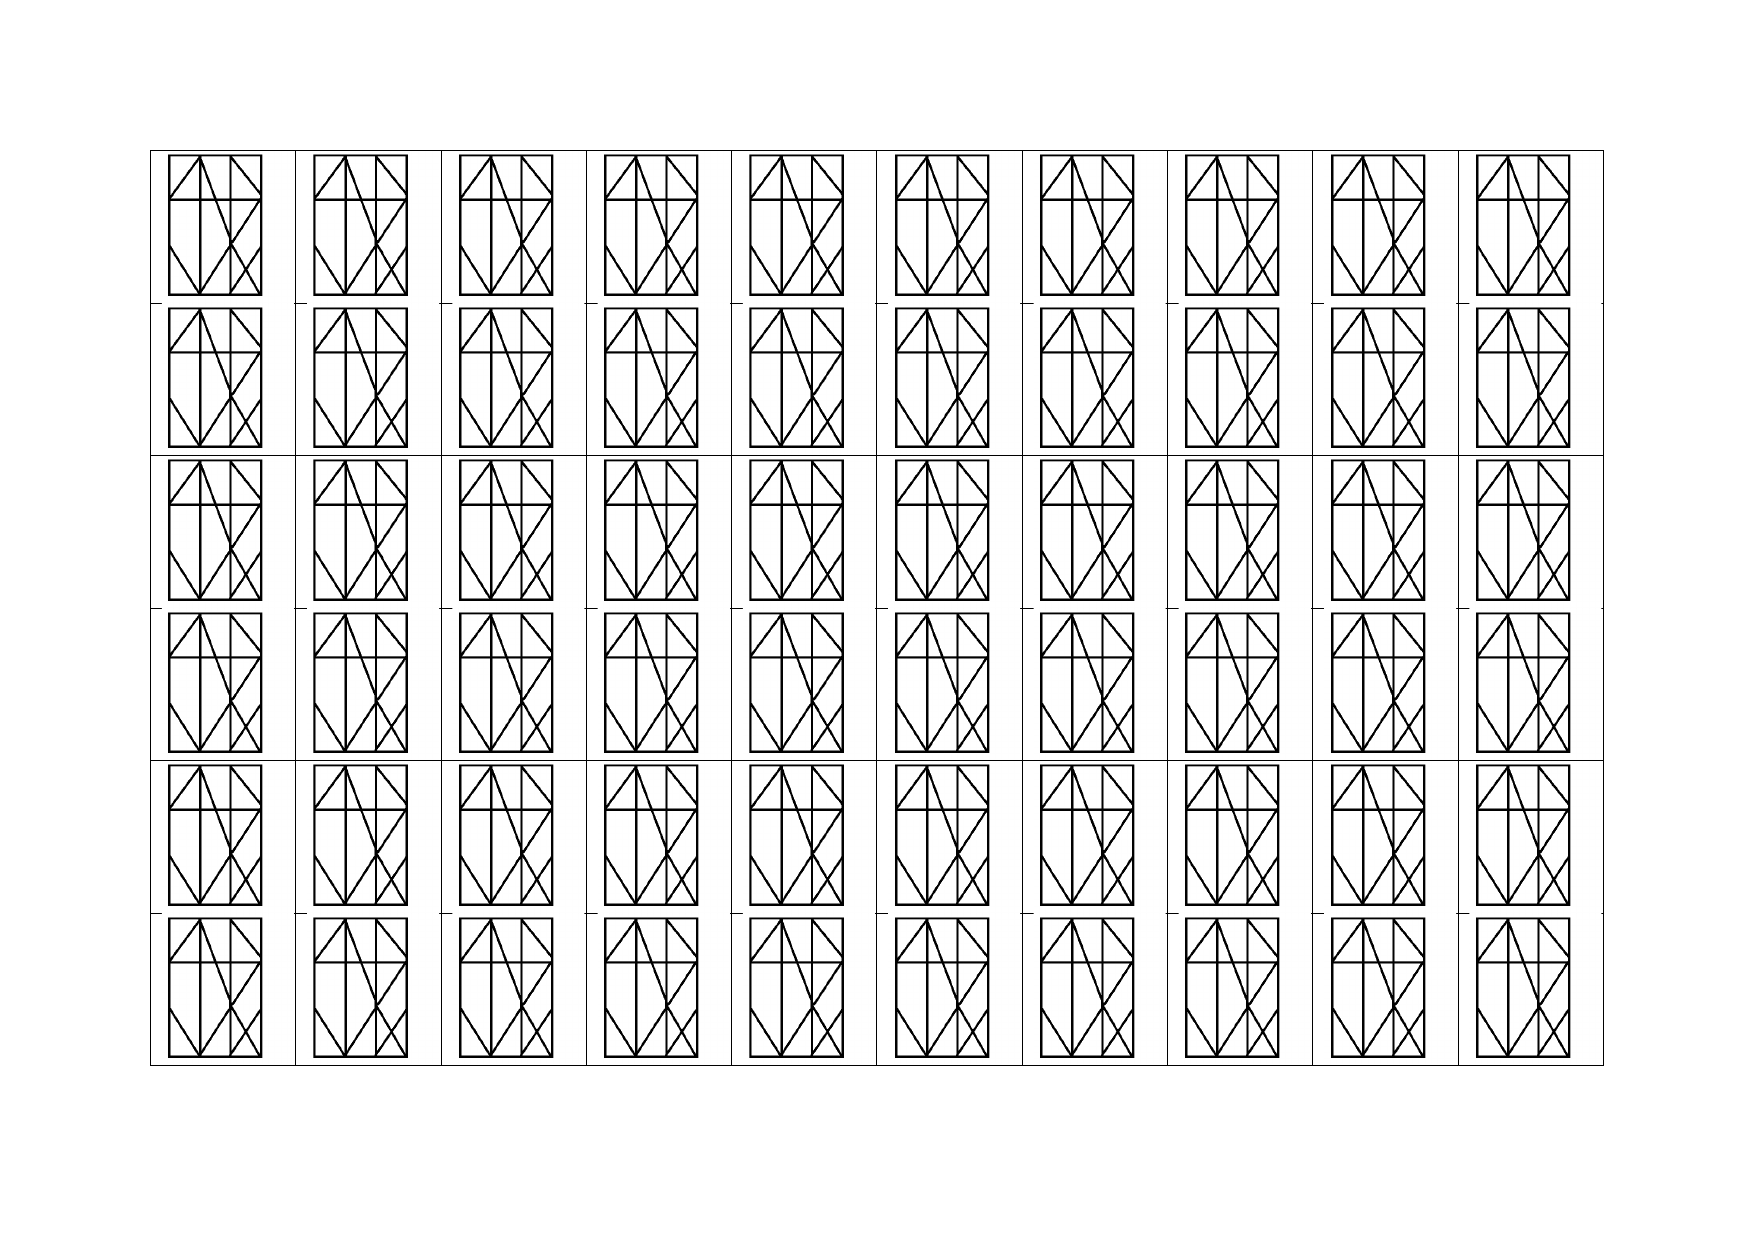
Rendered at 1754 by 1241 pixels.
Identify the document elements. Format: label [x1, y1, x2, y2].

table_cell [1459, 304, 1469, 455]
table_cell [1313, 914, 1324, 1065]
table_header [587, 151, 597, 302]
table_cell [877, 456, 888, 607]
table_cell [1023, 304, 1033, 455]
table_cell [151, 761, 161, 912]
picture [888, 151, 1021, 455]
table_cell [1459, 456, 1469, 607]
table_header [732, 151, 742, 302]
table_cell [1023, 456, 1033, 607]
table_cell [442, 761, 452, 912]
table_header [151, 151, 161, 302]
table_cell [151, 609, 161, 760]
table_cell [296, 456, 307, 607]
picture [1033, 761, 1166, 1065]
picture [1469, 456, 1602, 760]
table_header [1313, 151, 1324, 302]
table_cell [732, 761, 742, 912]
table_header [442, 151, 452, 302]
table_cell [877, 304, 888, 455]
picture [1324, 456, 1457, 760]
picture [1324, 761, 1457, 1065]
picture [452, 761, 585, 1065]
table_cell [732, 609, 742, 760]
picture [307, 456, 440, 760]
table_cell [1023, 761, 1033, 912]
table_cell [1023, 609, 1033, 760]
table_cell [1023, 914, 1033, 1065]
table_cell [877, 609, 888, 760]
table_cell [442, 609, 452, 760]
picture [1324, 151, 1457, 455]
picture [307, 151, 440, 455]
table_cell [1313, 761, 1324, 912]
table_cell [442, 304, 452, 455]
table_cell [1168, 761, 1178, 912]
table_cell [877, 761, 888, 912]
picture [452, 456, 585, 760]
table_cell [1459, 761, 1469, 912]
picture [597, 456, 730, 760]
table_cell [732, 304, 742, 455]
table_cell [1168, 914, 1178, 1065]
table_cell [442, 456, 452, 607]
table_cell [1313, 456, 1324, 607]
table_cell [1459, 914, 1469, 1065]
table_cell [151, 456, 161, 607]
picture [597, 151, 730, 455]
picture [161, 151, 294, 455]
table_header [296, 151, 307, 302]
table_cell [587, 456, 597, 607]
table_cell [1168, 456, 1178, 607]
table_cell [442, 914, 452, 1065]
picture [597, 761, 730, 1065]
table_cell [1168, 304, 1178, 455]
picture [888, 456, 1021, 760]
table_cell [1313, 304, 1324, 455]
picture [742, 761, 875, 1065]
table_cell [877, 914, 888, 1065]
picture [742, 456, 875, 760]
picture [1178, 456, 1311, 760]
table_cell [1313, 609, 1324, 760]
table_header [1168, 151, 1178, 302]
table_cell [1459, 609, 1469, 760]
table_cell [587, 914, 597, 1065]
table_cell [296, 761, 307, 912]
table_cell [296, 304, 307, 455]
picture [161, 761, 294, 1065]
table_header [1459, 151, 1469, 302]
table_cell [732, 914, 742, 1065]
picture [888, 761, 1021, 1065]
picture [1033, 456, 1166, 760]
picture [1469, 151, 1602, 455]
table_cell [587, 761, 597, 912]
table_cell [151, 914, 161, 1065]
picture [452, 151, 585, 455]
table_cell [296, 914, 307, 1065]
picture [161, 456, 294, 760]
picture [1469, 761, 1602, 1065]
table_cell [732, 456, 742, 607]
table_header [877, 151, 888, 302]
table_cell [296, 609, 307, 760]
picture [1178, 151, 1311, 455]
picture [742, 151, 875, 455]
picture [1033, 151, 1166, 455]
table_cell [151, 304, 161, 455]
table_cell [1168, 609, 1178, 760]
picture [1178, 761, 1311, 1065]
picture [307, 761, 440, 1065]
table_cell [587, 304, 597, 455]
table_header [1023, 151, 1033, 302]
table_cell [587, 609, 597, 760]
